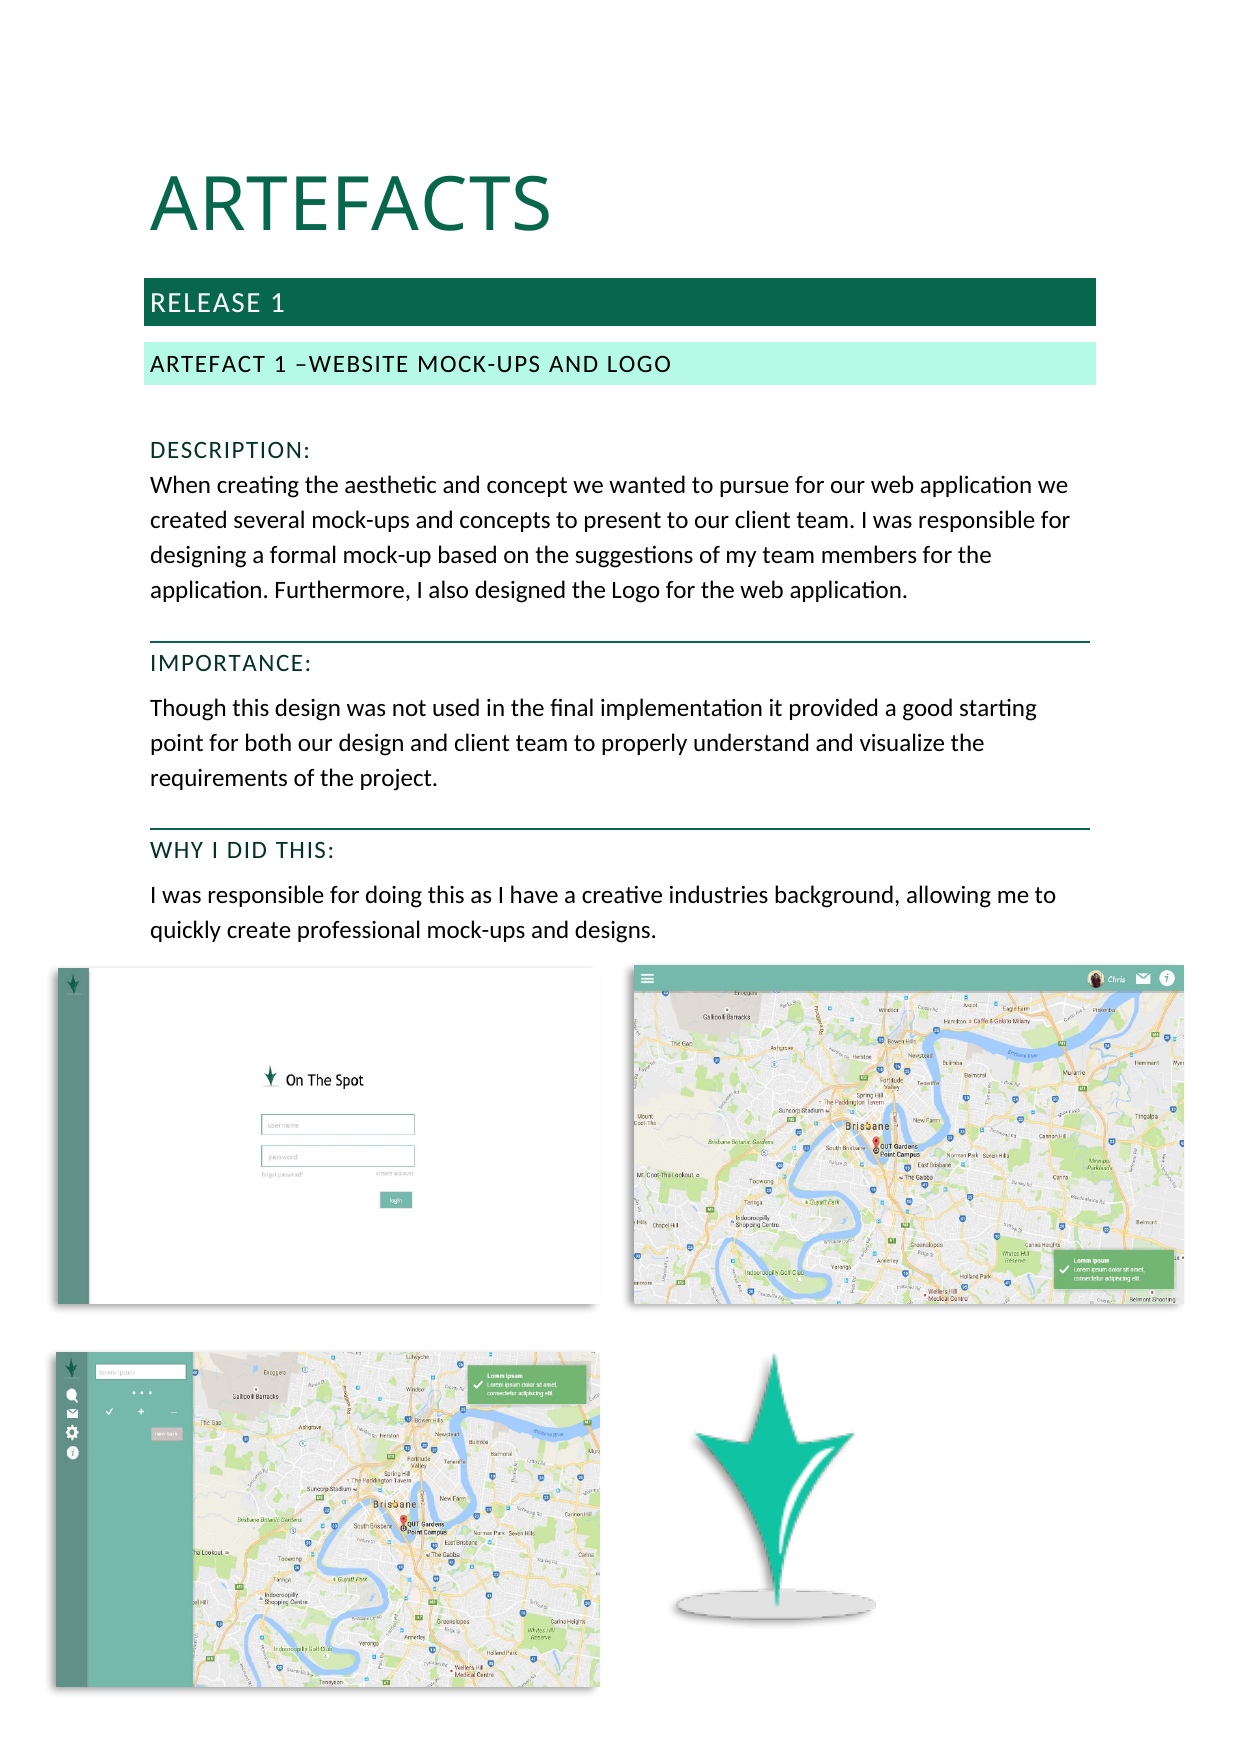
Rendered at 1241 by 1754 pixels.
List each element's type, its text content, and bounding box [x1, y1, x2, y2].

picture [634, 965, 1184, 1304]
subtitle Importance: [150, 643, 1090, 677]
text Though this design was not used in the final implementation it provided a good starting point for both our design and client team to properly understand and visualize the requirements of the project. [150, 692, 1090, 793]
text I was responsible for doing this as I have a creative industries background, allowing me to quickly create professional mock-ups and designs. [150, 879, 1090, 945]
text Description: When creating the aesthetic and concept we wanted to pursue for our web application we created several mock-ups and concepts to present to our client team. I was responsible for designing a formal mock-up based on the suggestions of my team members for the application. Furthermore, I also designed the Logo for the web application. [150, 400, 1090, 605]
subtitle Why I did this: [150, 830, 1090, 864]
title Artefacts [150, 150, 1090, 252]
picture [637, 1351, 910, 1624]
subtitle Release 1 [150, 284, 1090, 320]
subtitle Artefact 1 –Website Mock-ups and Logo [150, 348, 1090, 378]
picture [56, 1352, 600, 1687]
picture [58, 968, 600, 1304]
